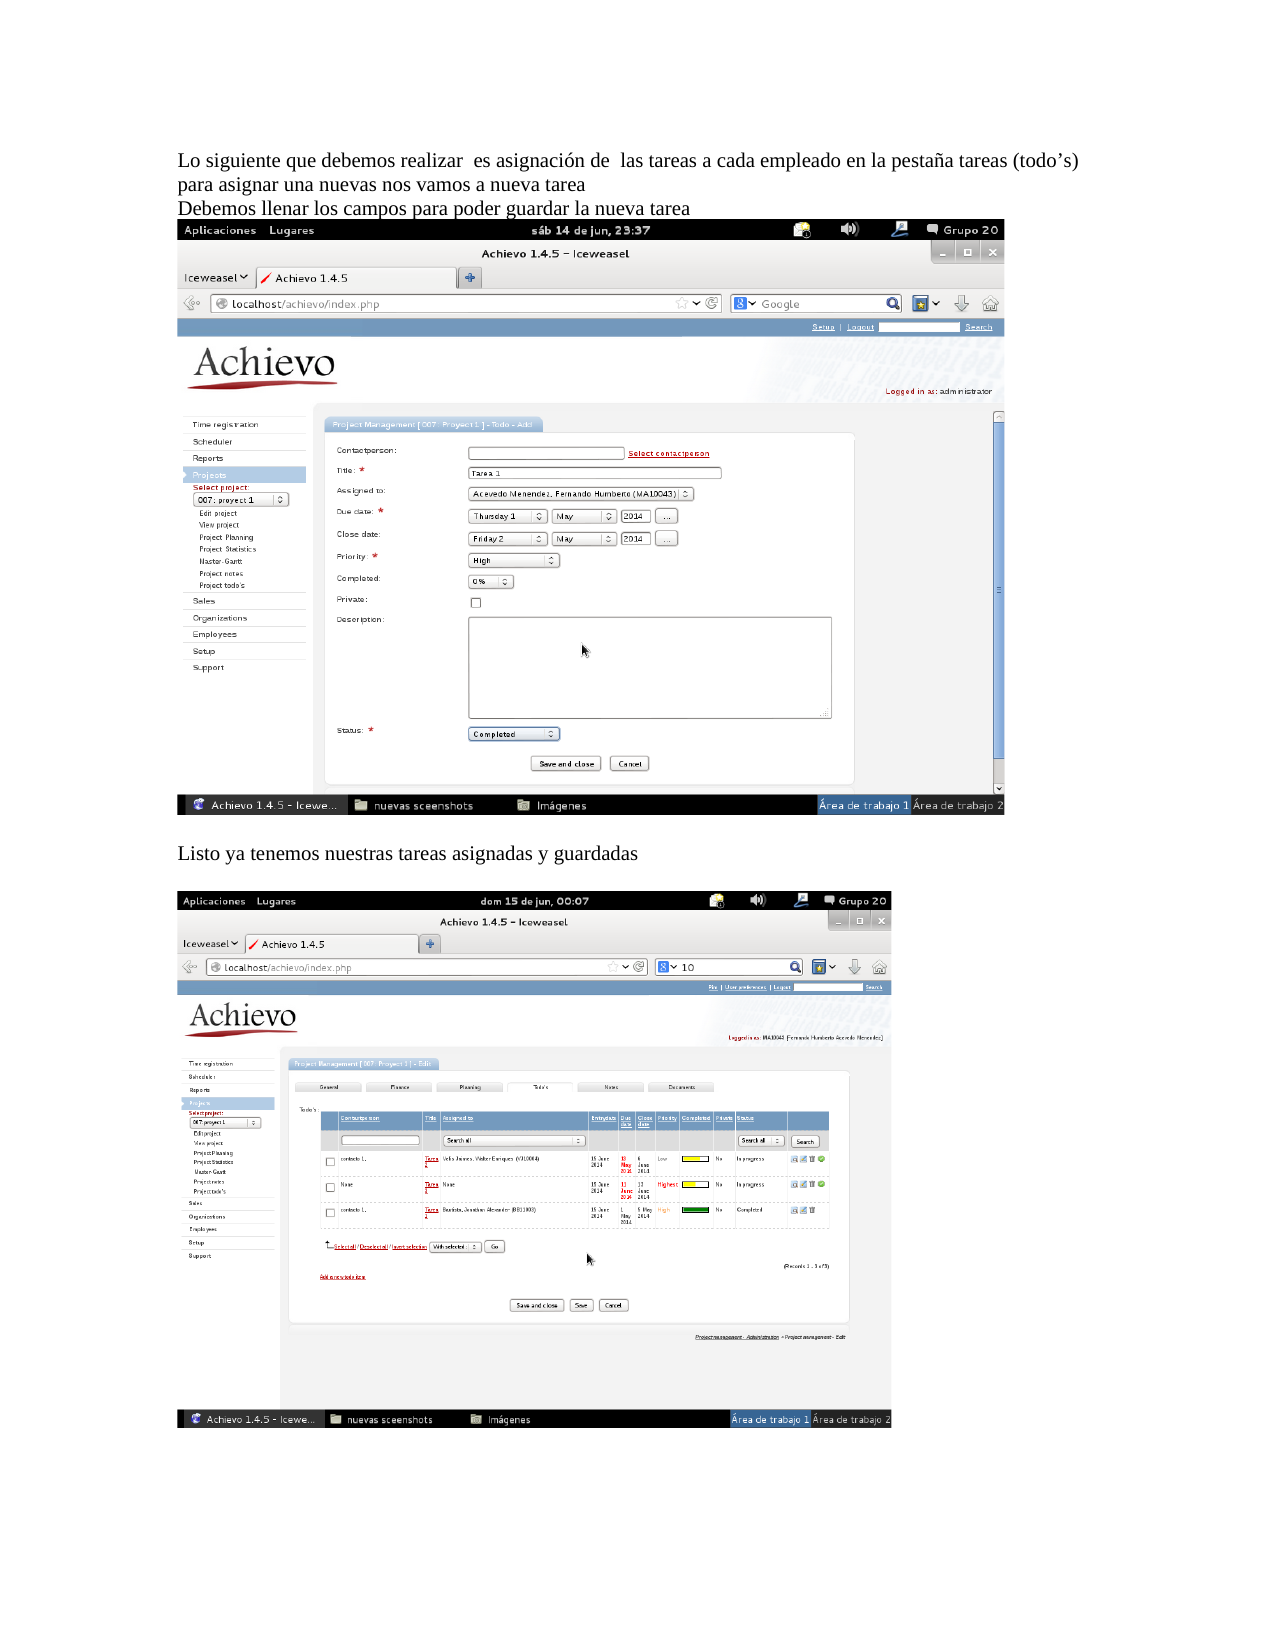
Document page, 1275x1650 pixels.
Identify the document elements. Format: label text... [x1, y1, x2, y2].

text Debemos llenar los campos para poder guardar la nueva tarea [177, 196, 1098, 220]
picture [177, 891, 892, 1428]
text Listo ya tenemos nuestras tareas asignadas y guardadas [177, 841, 1098, 892]
text Lo siguiente que debemos realizar es asignación de las tareas a cada empleado en la pestaña tareas (todo’s) para asignar una nuevas nos vamos a nueva tarea [177, 148, 1098, 196]
picture [177, 219, 1005, 815]
